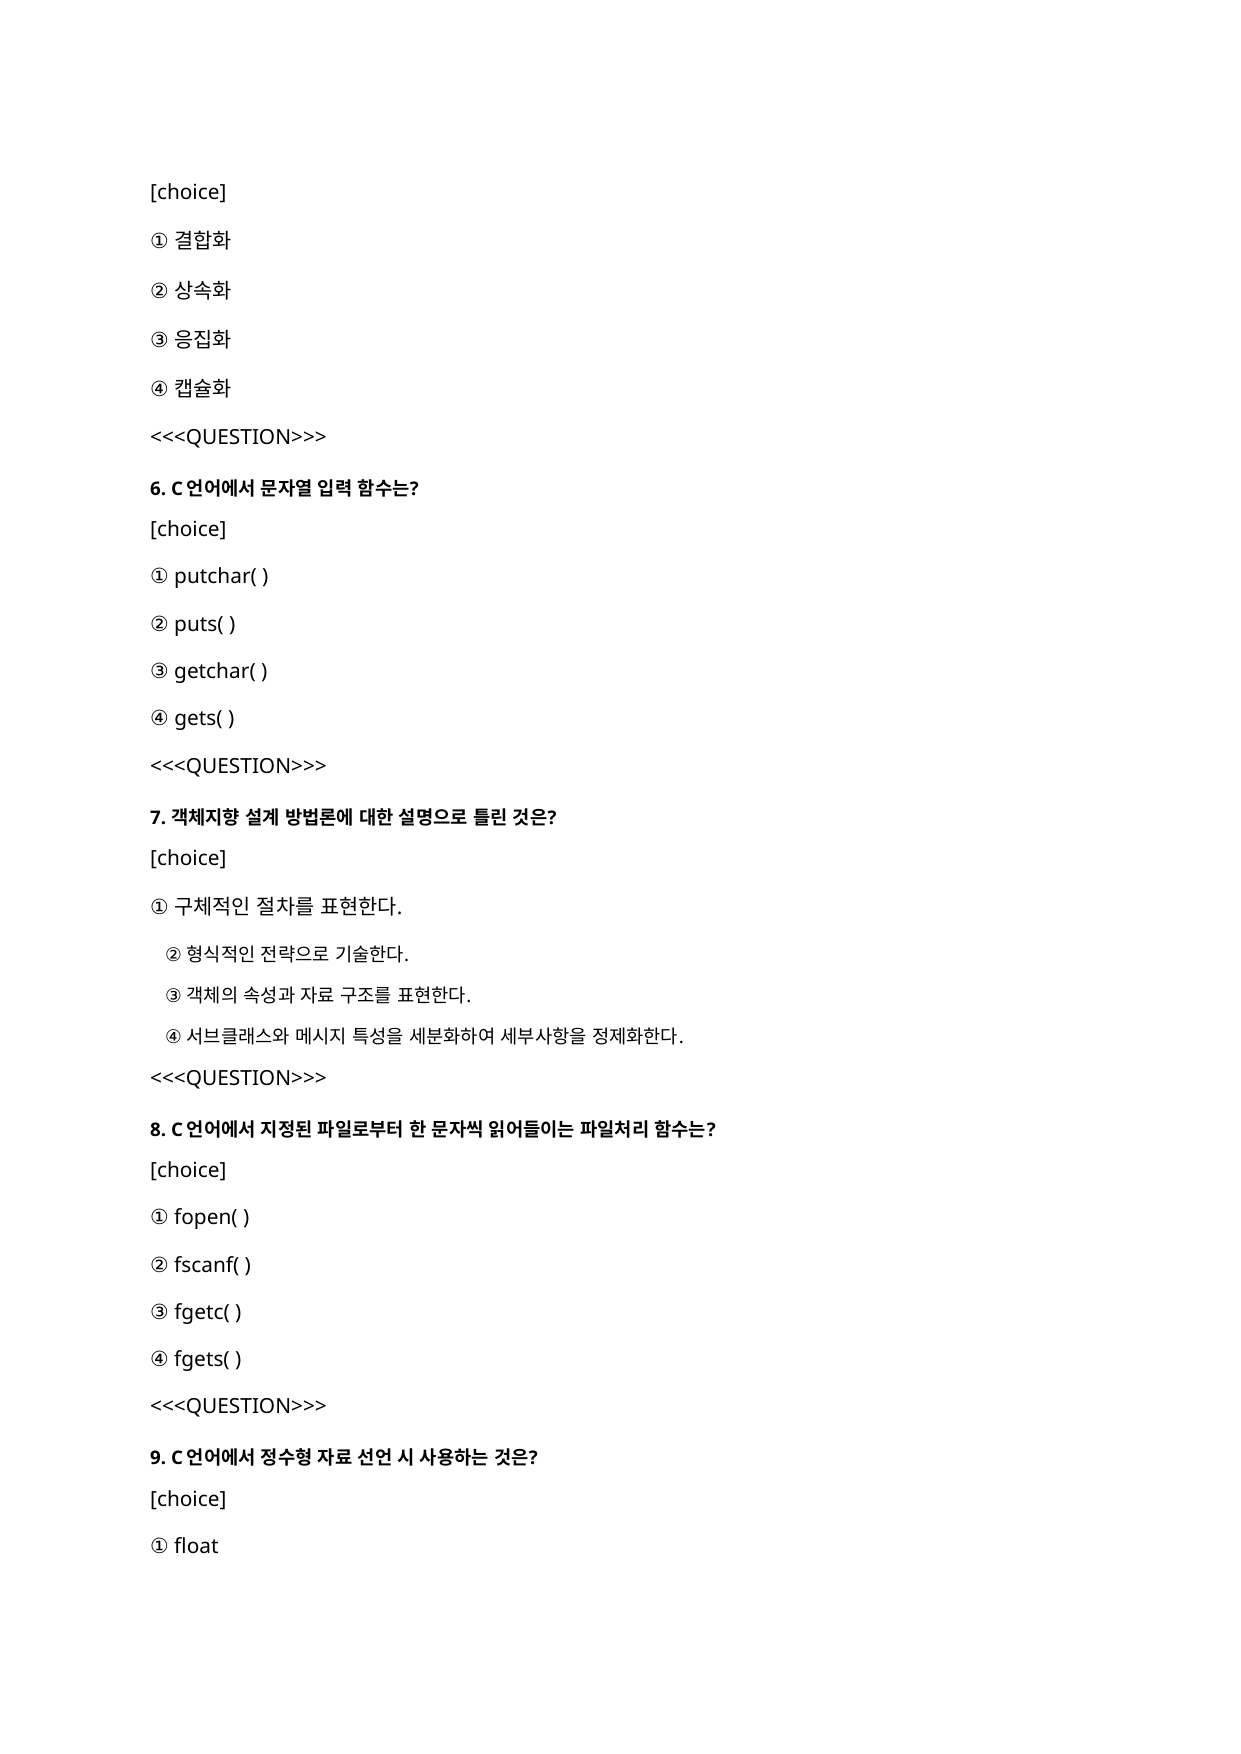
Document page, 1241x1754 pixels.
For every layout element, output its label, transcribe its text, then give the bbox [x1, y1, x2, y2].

text ④ fgets( ) [150, 1344, 1090, 1373]
text ① float [150, 1531, 1090, 1560]
text <<<QUESTION>>> [150, 751, 1090, 779]
text ② fscanf( ) [150, 1250, 1090, 1278]
text ② 형식적인 전략으로 기술한다. [150, 940, 1090, 967]
text [choice] [150, 177, 1090, 206]
text [choice] [150, 843, 1090, 872]
text ④ 서브클래스와 메시지 특성을 세분화하여 세부사항을 정제화한다. [150, 1022, 1090, 1049]
text ① fopen( ) [150, 1202, 1090, 1231]
text ③ getchar( ) [150, 656, 1090, 685]
text <<<QUESTION>>> [150, 1392, 1090, 1420]
text <<<QUESTION>>> [150, 422, 1090, 450]
text 9. C언어에서 정수형 자료 선언 시 사용하는 것은? [150, 1443, 1090, 1470]
text ③ 객체의 속성과 자료 구조를 표현한다. [150, 981, 1090, 1008]
text 8. C언어에서 지정된 파일로부터 한 문자씩 읽어들이는 파일처리 함수는? [150, 1114, 1090, 1141]
text ① putchar( ) [150, 562, 1090, 590]
text ② 상속화 [150, 274, 1090, 304]
text [choice] [150, 1484, 1090, 1512]
text 6. C언어에서 문자열 입력 함수는? [150, 473, 1090, 501]
text ① 결합화 [150, 224, 1090, 255]
text ③ 응집화 [150, 323, 1090, 353]
text [choice] [150, 1155, 1090, 1183]
text ④ 캡슐화 [150, 373, 1090, 403]
text ④ gets( ) [150, 703, 1090, 732]
text ② puts( ) [150, 609, 1090, 637]
text ① 구체적인 절차를 표현한다. [150, 891, 1090, 921]
text ③ fgetc( ) [150, 1297, 1090, 1325]
text 7. 객체지향 설계 방법론에 대한 설명으로 틀린 것은? [150, 802, 1090, 829]
text <<<QUESTION>>> [150, 1063, 1090, 1091]
text [choice] [150, 514, 1090, 543]
